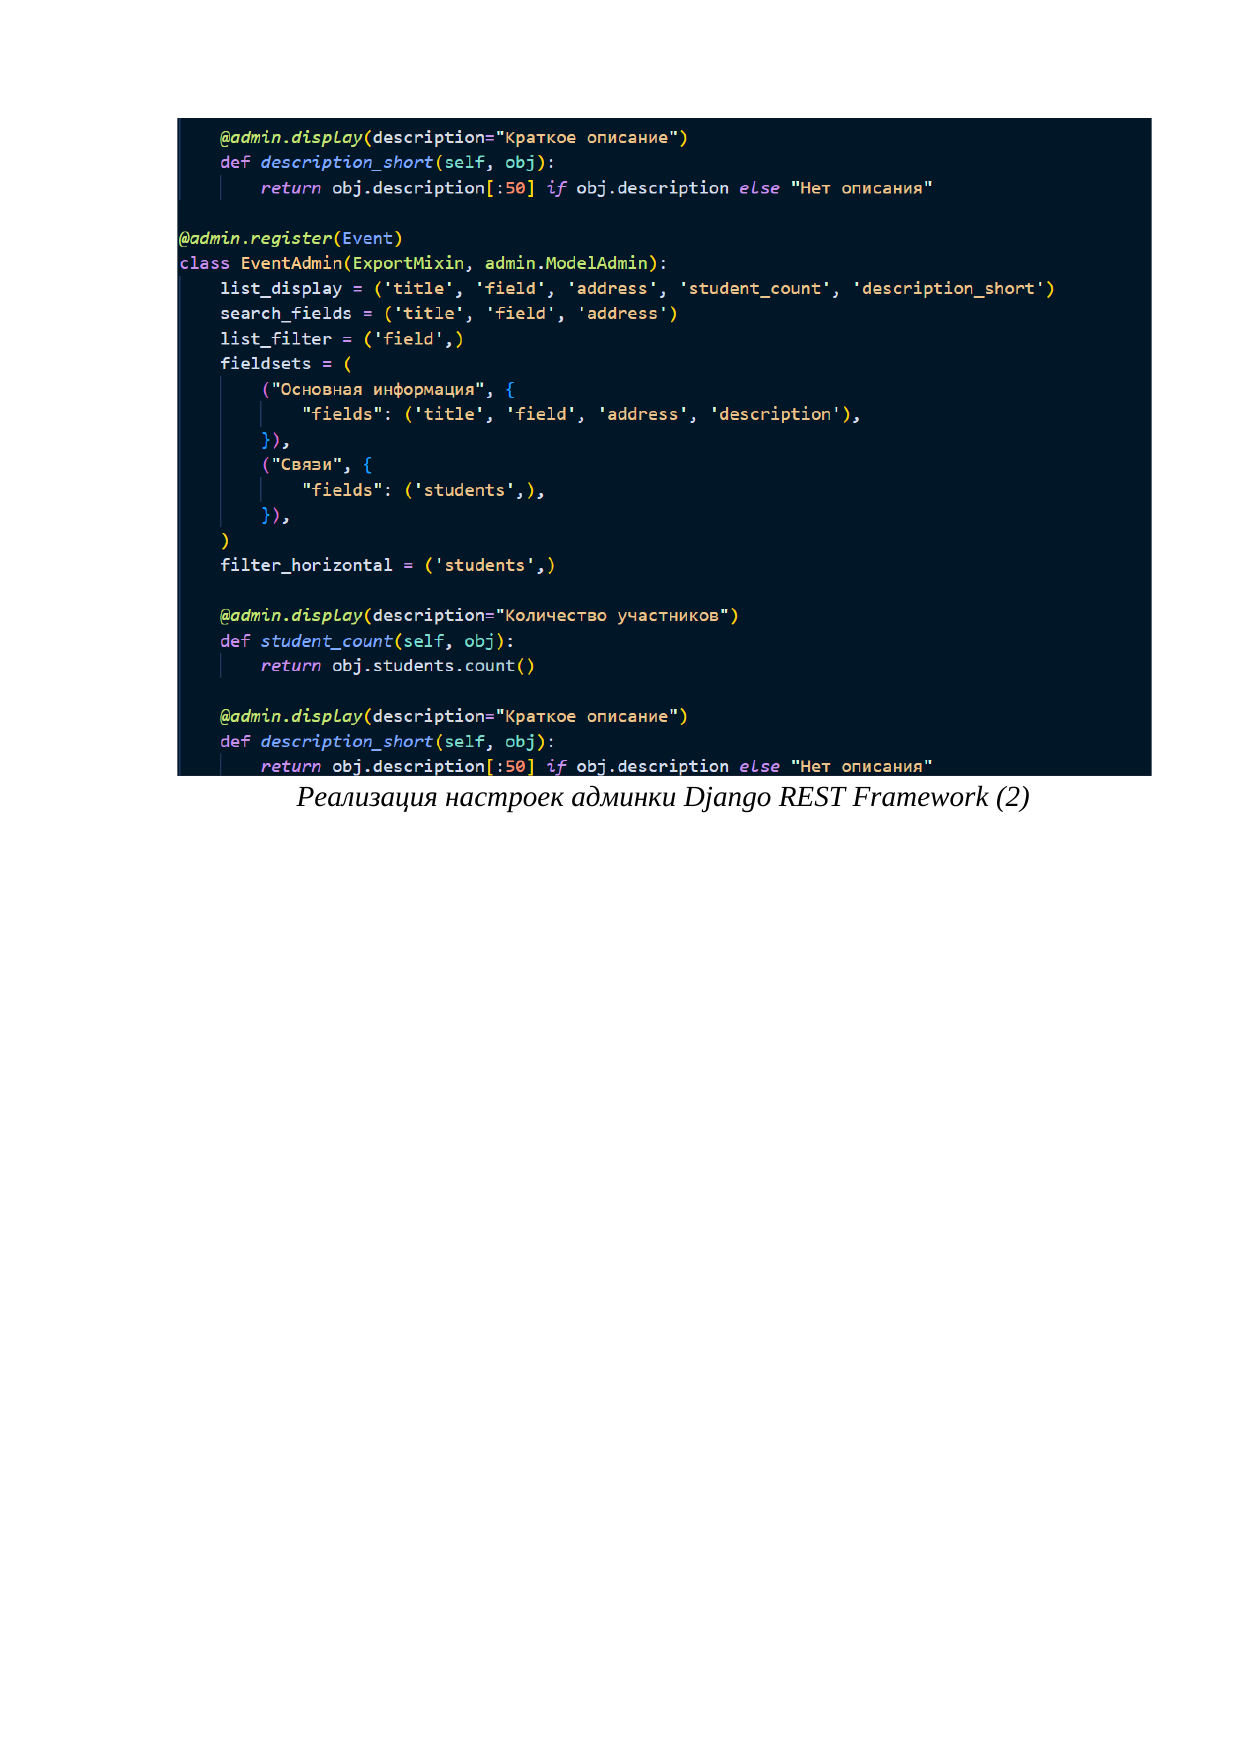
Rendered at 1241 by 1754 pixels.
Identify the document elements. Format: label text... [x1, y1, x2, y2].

picture [177, 118, 1152, 776]
text Реализация настроек админки Django REST Framework (2) [177, 779, 1152, 812]
